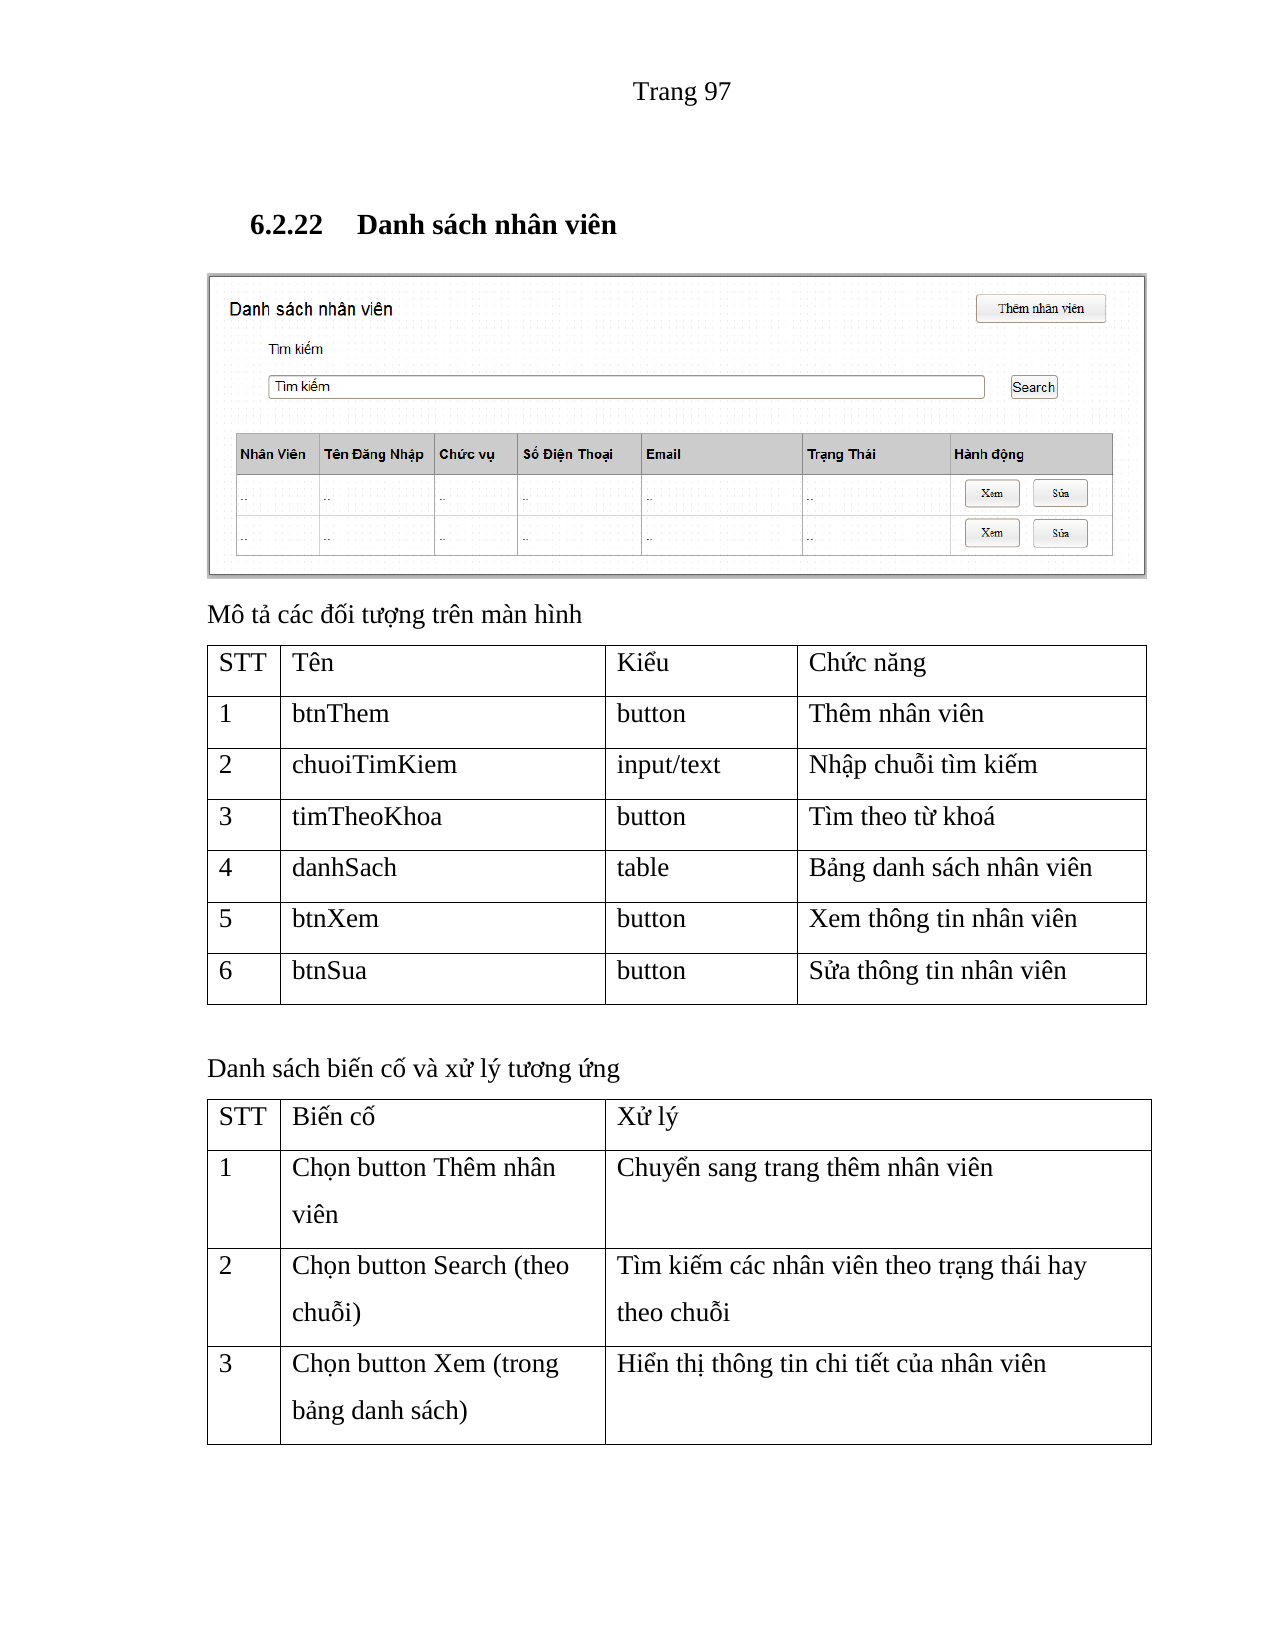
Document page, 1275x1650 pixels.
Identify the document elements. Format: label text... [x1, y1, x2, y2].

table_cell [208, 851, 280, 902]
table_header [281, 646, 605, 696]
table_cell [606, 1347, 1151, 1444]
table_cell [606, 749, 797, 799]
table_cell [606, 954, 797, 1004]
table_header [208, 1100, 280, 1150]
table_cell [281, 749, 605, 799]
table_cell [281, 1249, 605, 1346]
text Danh sách biến cố và xử lý tương ứng [207, 1052, 1157, 1083]
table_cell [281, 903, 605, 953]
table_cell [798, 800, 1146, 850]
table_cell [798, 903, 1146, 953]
text Mô tả các đối tượng trên màn hình [207, 598, 1157, 629]
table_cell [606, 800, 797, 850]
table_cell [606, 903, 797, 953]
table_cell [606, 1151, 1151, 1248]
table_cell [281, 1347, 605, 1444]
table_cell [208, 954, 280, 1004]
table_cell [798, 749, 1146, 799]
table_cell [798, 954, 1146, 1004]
list Danh sách nhân viên [250, 207, 1157, 240]
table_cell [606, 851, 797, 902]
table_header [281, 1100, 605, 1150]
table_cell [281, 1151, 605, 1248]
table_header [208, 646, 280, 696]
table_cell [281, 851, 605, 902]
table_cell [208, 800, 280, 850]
picture [206, 273, 1147, 579]
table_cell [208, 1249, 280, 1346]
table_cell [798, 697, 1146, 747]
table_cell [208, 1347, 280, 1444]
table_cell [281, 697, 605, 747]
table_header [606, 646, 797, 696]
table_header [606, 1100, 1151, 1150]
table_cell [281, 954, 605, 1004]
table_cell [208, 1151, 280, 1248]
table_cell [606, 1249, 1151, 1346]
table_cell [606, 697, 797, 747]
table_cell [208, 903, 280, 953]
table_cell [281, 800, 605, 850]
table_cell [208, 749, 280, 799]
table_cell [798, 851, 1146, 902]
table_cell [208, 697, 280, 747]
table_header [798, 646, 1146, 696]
